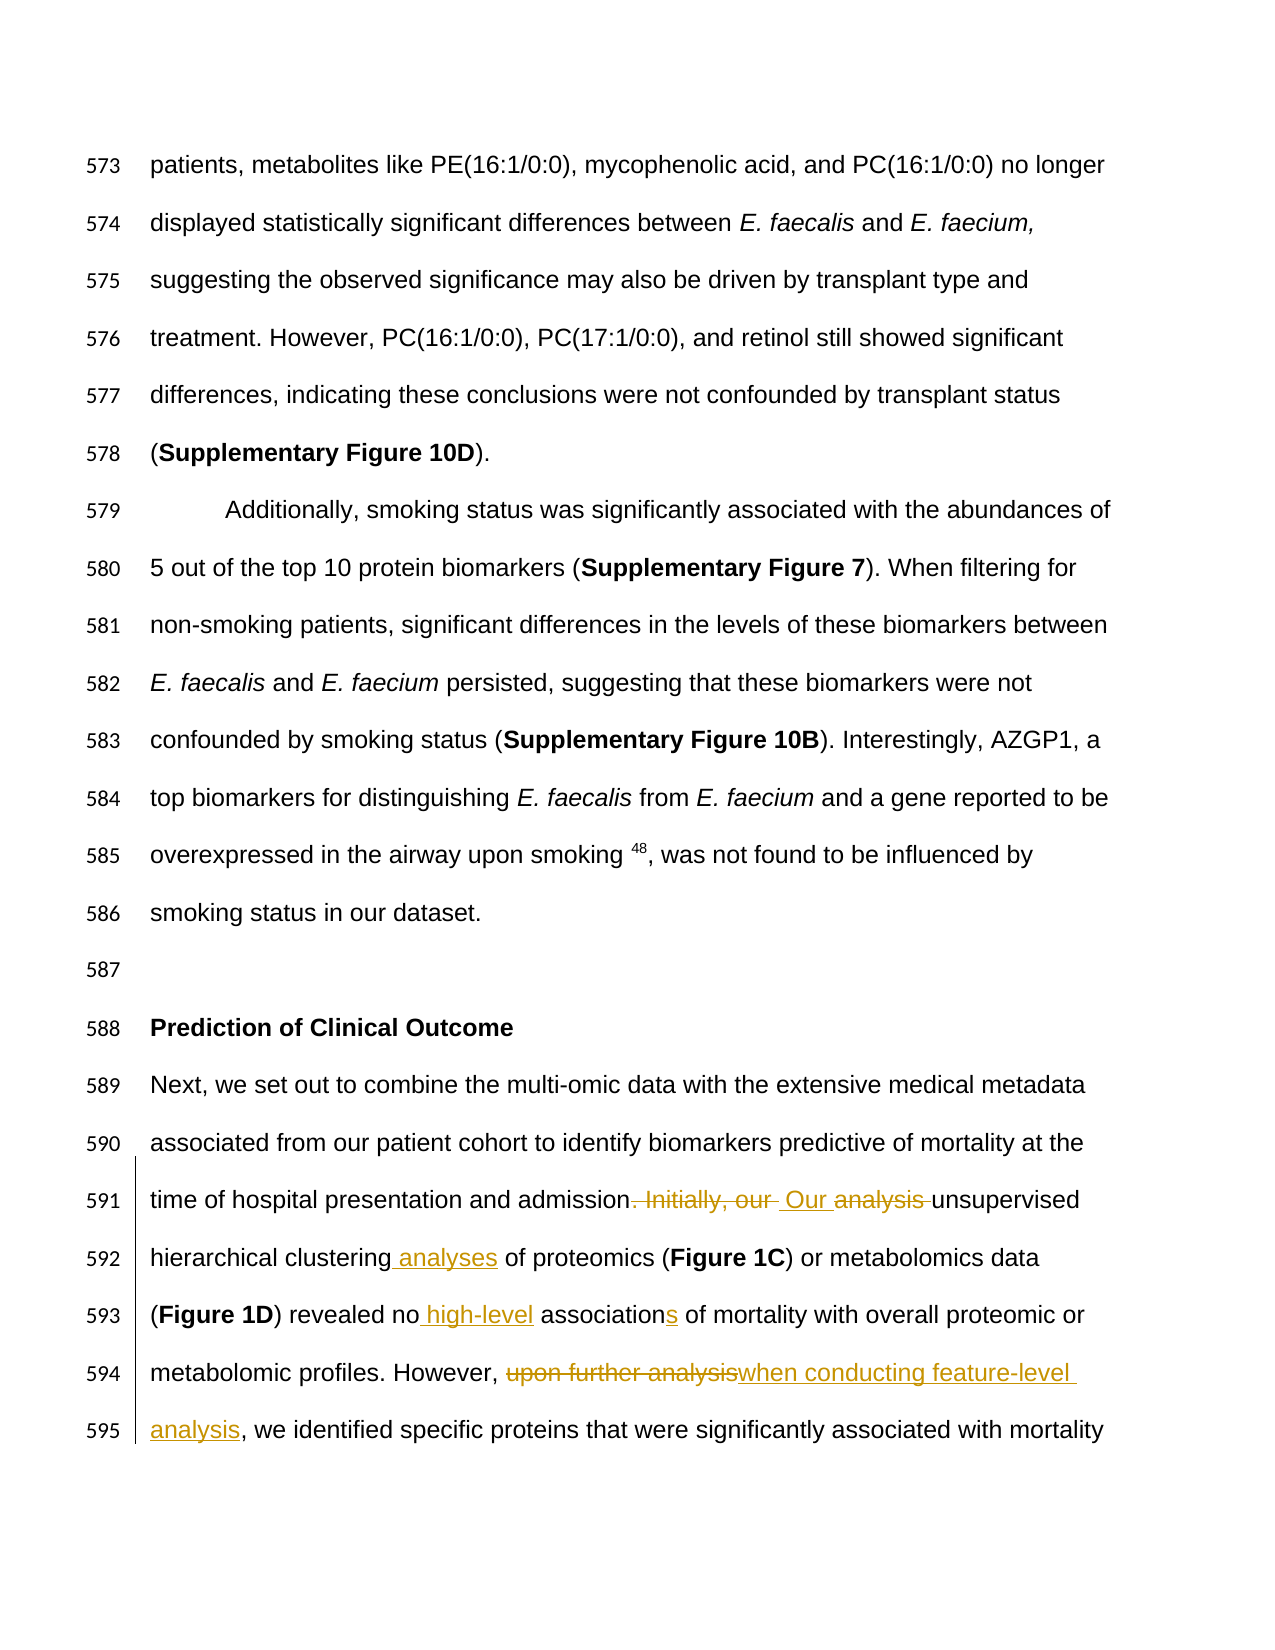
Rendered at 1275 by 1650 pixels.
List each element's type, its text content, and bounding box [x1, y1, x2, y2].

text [150, 1070, 1125, 1444]
text Additionally, smoking status was significantly associated with the abundances of 5 out of the top 10 protein biomarkers (Supplementary Figure 7). When filtering for non-smoking patients, significant differences in the levels of these biomarkers between E. faecalis and E. faecium persisted, suggesting that these biomarkers were not confounded by smoking status (Supplementary Figure 10B). Interestingly, AZGP1, a top biomarkers for distinguishing E. faecalis from E. faecium and a gene reported to be overexpressed in the airway upon smoking 48, was not found to be influenced by smoking status in our dataset. [150, 495, 1125, 926]
text Prediction of Clinical Outcome [150, 1012, 1125, 1041]
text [150, 150, 1125, 466]
